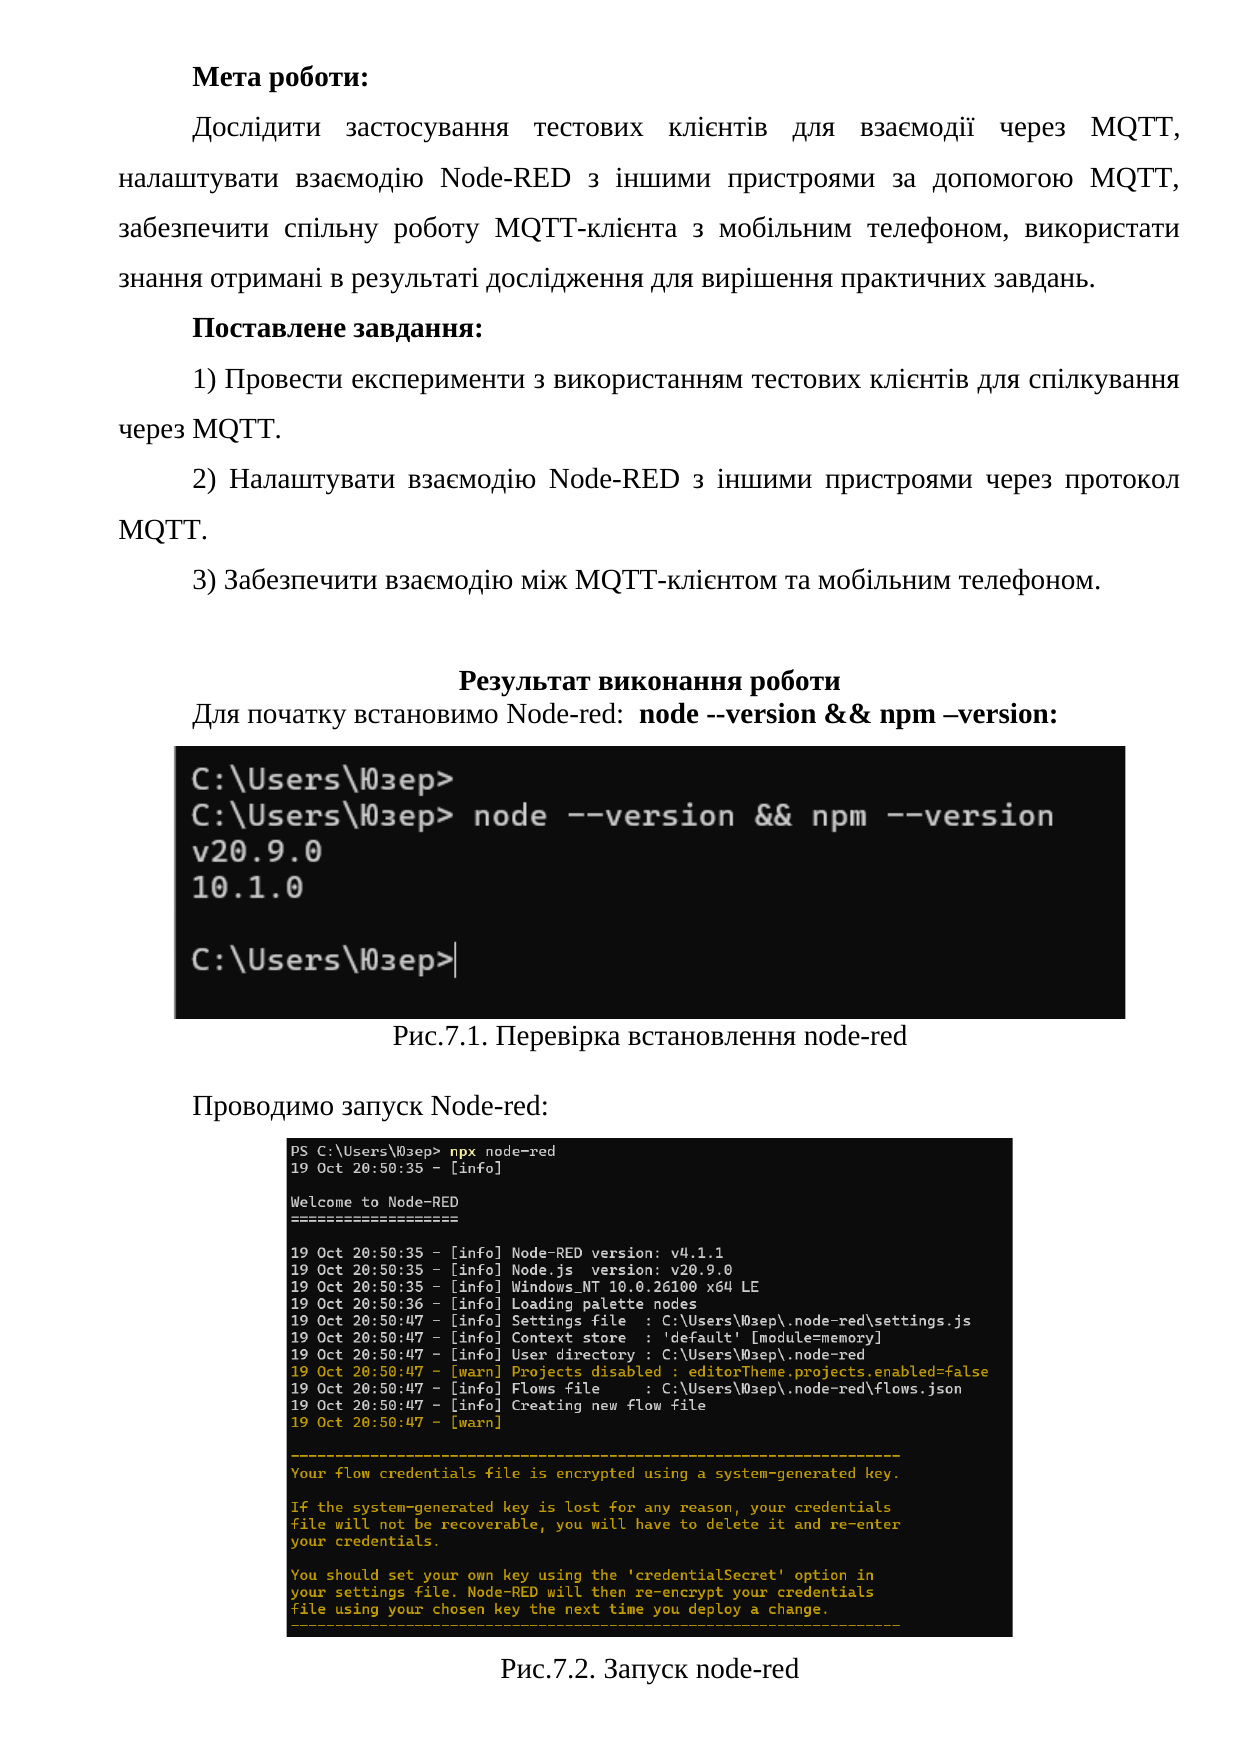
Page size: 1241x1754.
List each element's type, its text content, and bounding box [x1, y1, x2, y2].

text Поставлене завдання: [118, 311, 1181, 344]
list Рис.7.1. Перевірка встановлення node-red [118, 1018, 1181, 1052]
text Дослідити застосування тестових клієнтів для взаємодії через MQTT, налаштувати взаємодію Node-RED з іншими пристроями за допомогою MQTT, забезпечити спільну роботу MQTT-клієнта з мобільним телефоном, використати знання отримані в результаті дослідження для вирішення практичних завдань. [118, 109, 1181, 294]
picture [173, 746, 1126, 1019]
text 3) Забезпечити взаємодію між MQTT-клієнтом та мобільним телефоном. [118, 562, 1181, 596]
list Рис.7.2. Запуск node-red [118, 1651, 1181, 1684]
picture [286, 1138, 1013, 1637]
text Результат виконання роботи [118, 663, 1181, 696]
text 2) Налаштувати взаємодію Node-RED з іншими пристроями через протокол MQTT. [118, 462, 1181, 545]
text 1) Провести експерименти з використанням тестових клієнтів для спілкування через MQTT. [118, 361, 1181, 445]
text Мета роботи: [118, 59, 1181, 93]
text Для початку встановимо Node-red: node --version && npm –version: [118, 696, 1181, 730]
text Проводимо запуск Node-red: [118, 1088, 1181, 1122]
